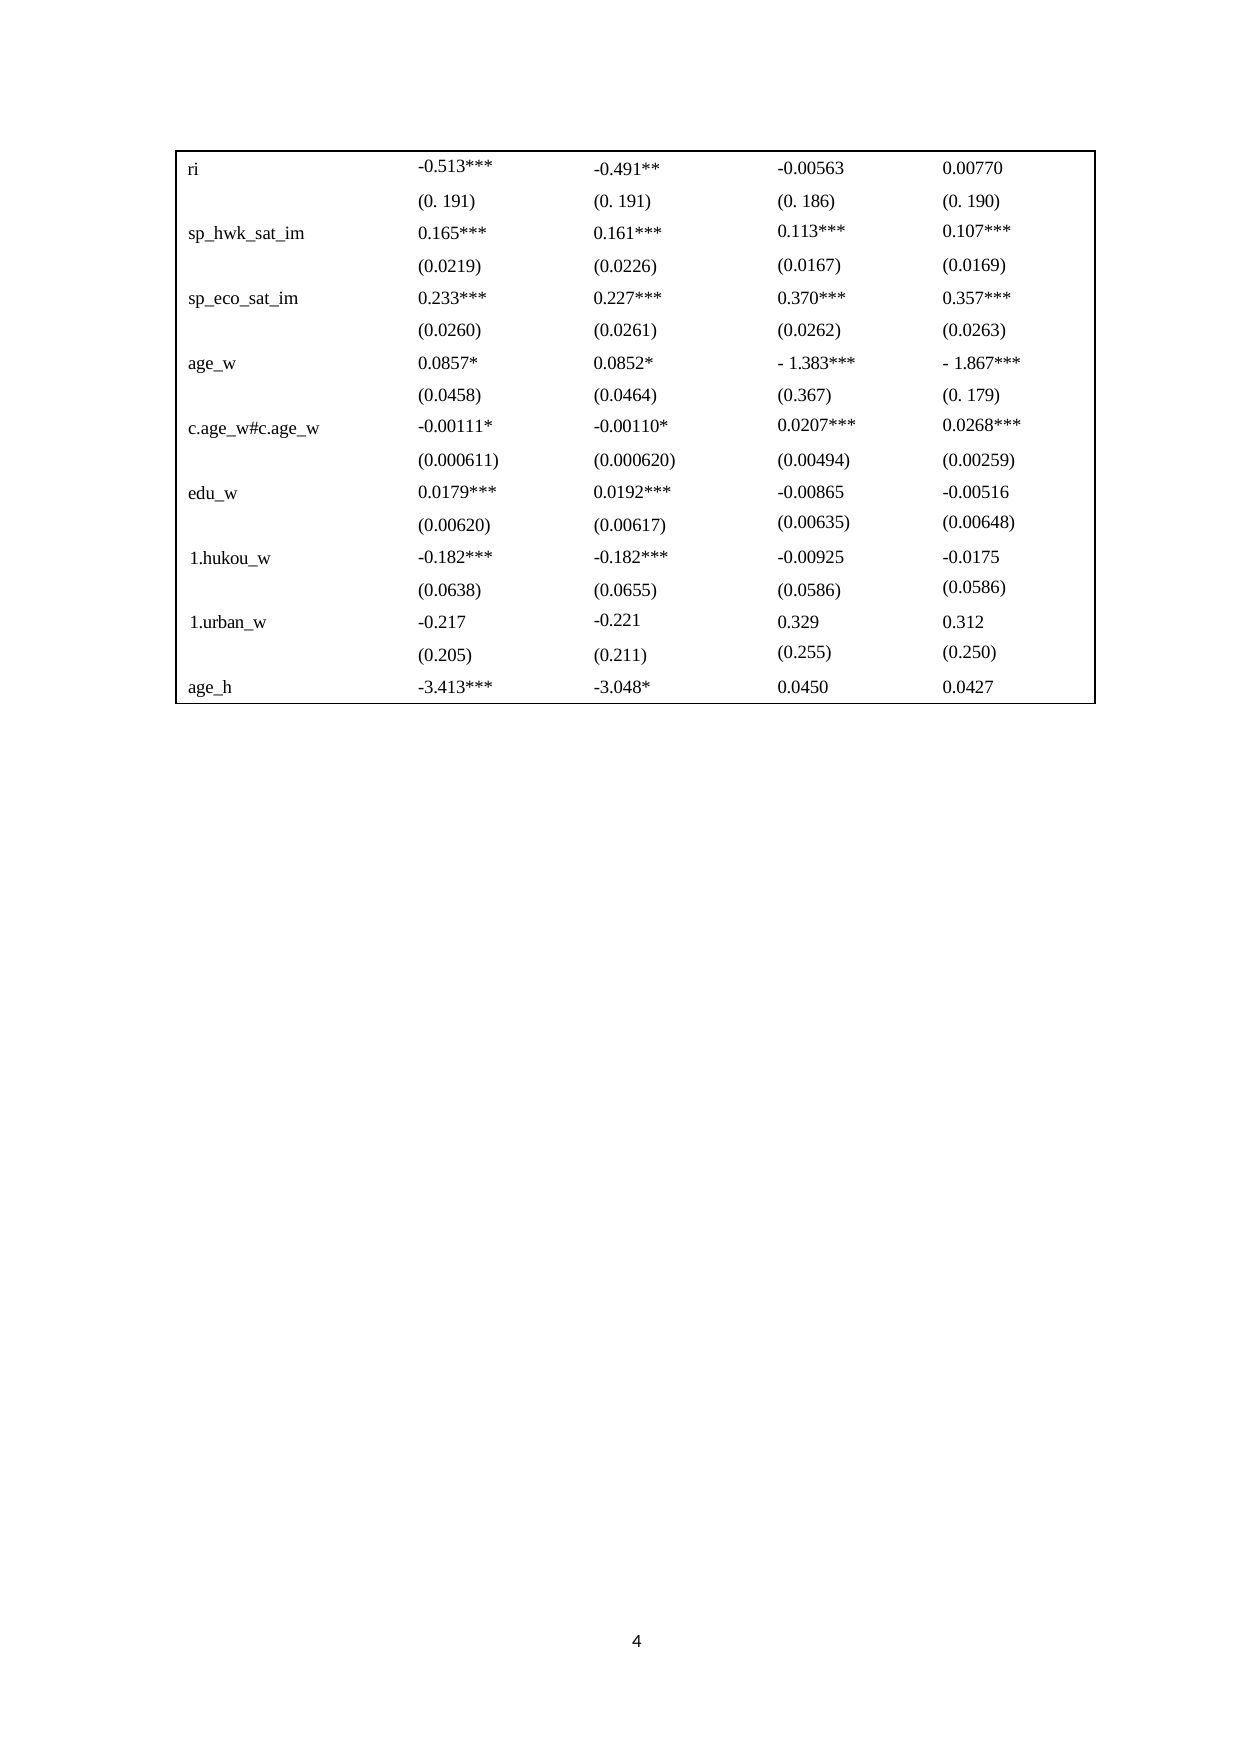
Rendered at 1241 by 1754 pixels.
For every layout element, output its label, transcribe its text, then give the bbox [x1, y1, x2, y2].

table_cell ri sp_hwk_sat_im sp_eco_sat_im age_w c.age_w#c.age_w edu_w 1.hukou_w 1.urban_w age_h [177, 152, 406, 702]
table_cell 0.00770 (0. 190) 0.107*** (0.0169) 0.357*** (0.0263) - 1.867*** (0. 179) 0.0268*** (0.00259) -0.00516 (0.00648) -0.0175 (0.0586) 0.312 (0.250) 0.0427 [929, 152, 1094, 702]
table_cell -0.513*** (0. 191) 0.165*** (0.0219) 0.233*** (0.0260) 0.0857* (0.0458) -0.00111* (0.000611) 0.0179*** (0.00620) -0.182*** (0.0638) -0.217 (0.205) -3.413*** [406, 152, 581, 702]
table_cell -0.491** (0. 191) 0.161*** (0.0226) 0.227*** (0.0261) 0.0852* (0.0464) -0.00110* (0.000620) 0.0192*** (0.00617) -0.182*** (0.0655) -0.221 (0.211) -3.048* [581, 152, 764, 702]
table_cell -0.00563 (0. 186) 0.113*** (0.0167) 0.370*** (0.0262) - 1.383*** (0.367) 0.0207*** (0.00494) -0.00865 (0.00635) -0.00925 (0.0586) 0.329 (0.255) 0.0450 [765, 152, 929, 702]
